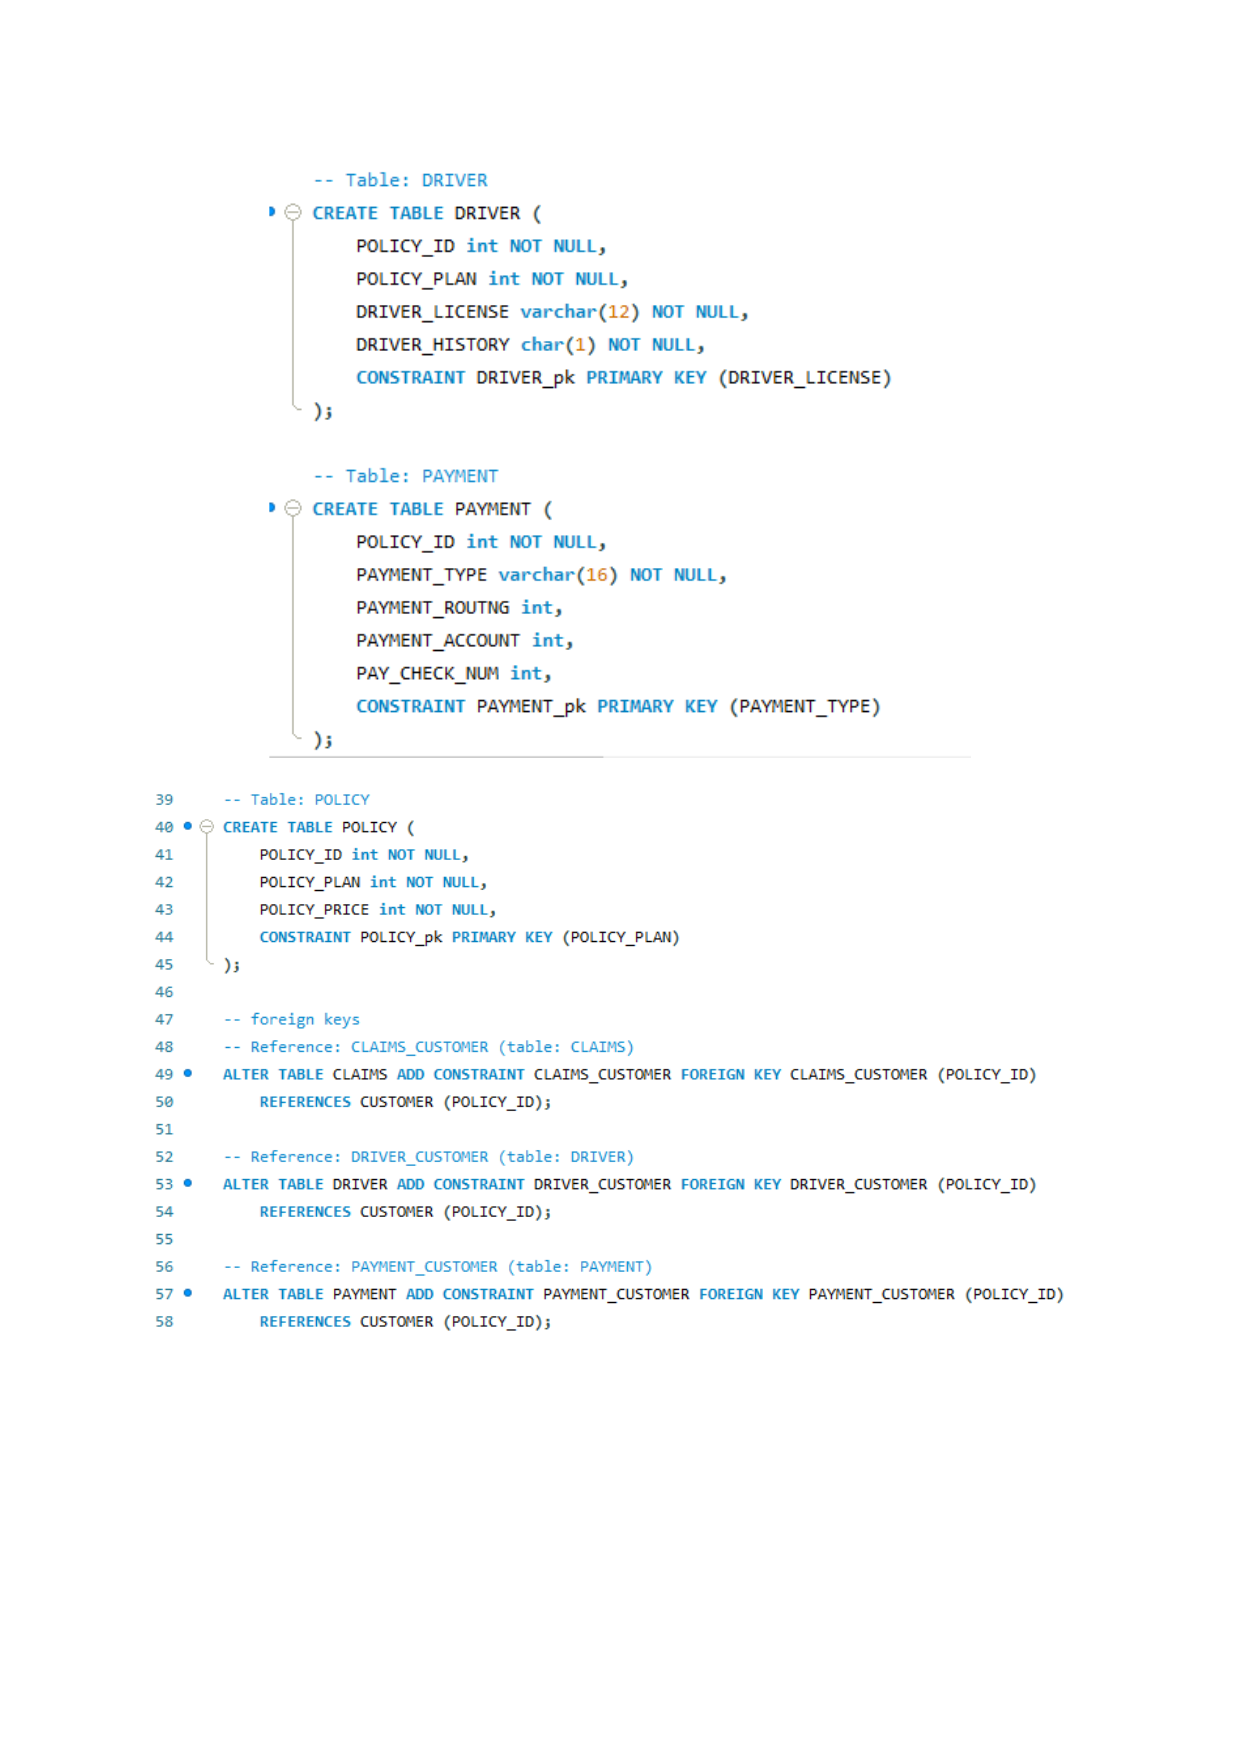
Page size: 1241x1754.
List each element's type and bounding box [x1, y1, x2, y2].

picture [150, 788, 1091, 1336]
picture [269, 150, 971, 758]
